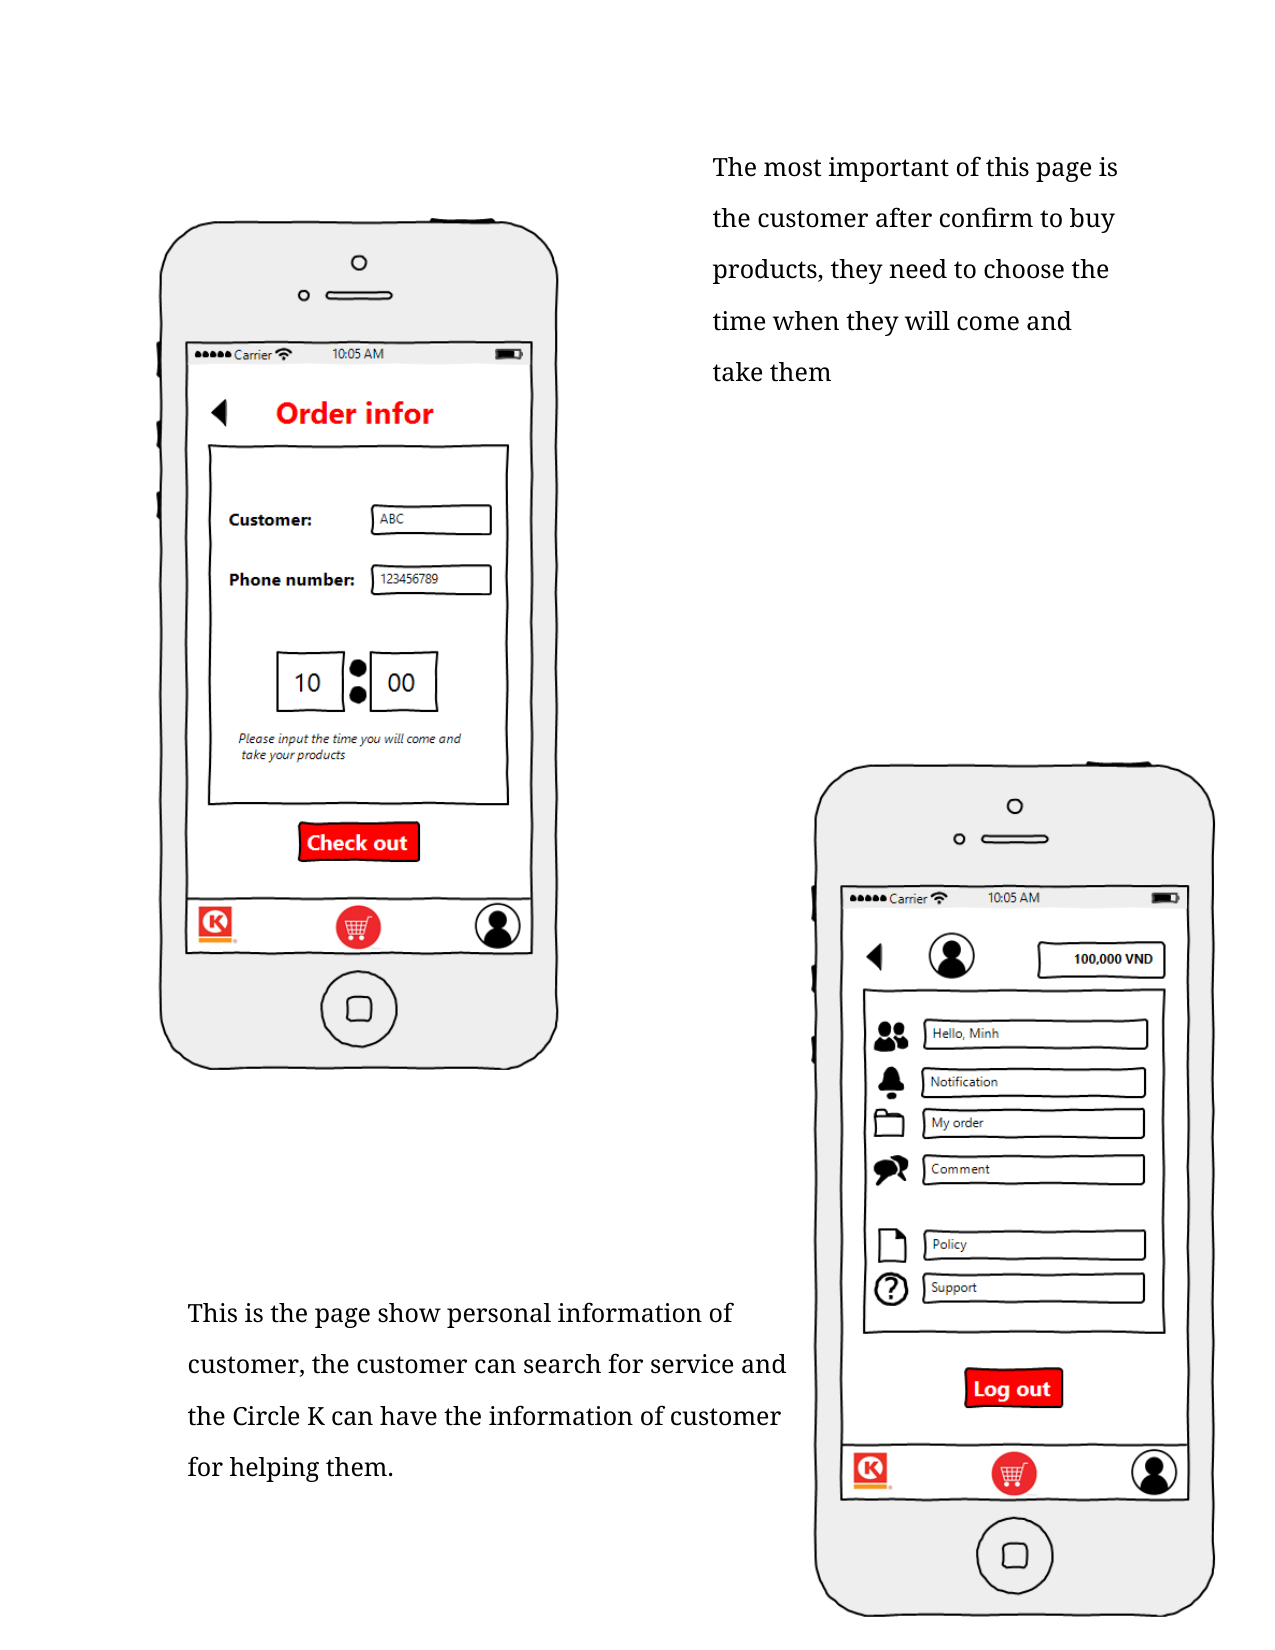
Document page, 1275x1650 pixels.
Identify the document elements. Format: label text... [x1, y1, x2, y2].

picture [807, 757, 1228, 1633]
text The most important of this page is the customer after confirm to buy products, they need to choose the time when they will come and take them [712, 150, 1125, 388]
picture [150, 217, 566, 1083]
text This is the page show personal information of customer, the customer can search for service and the Circle K can have the information of customer for helping them. [187, 1296, 807, 1483]
